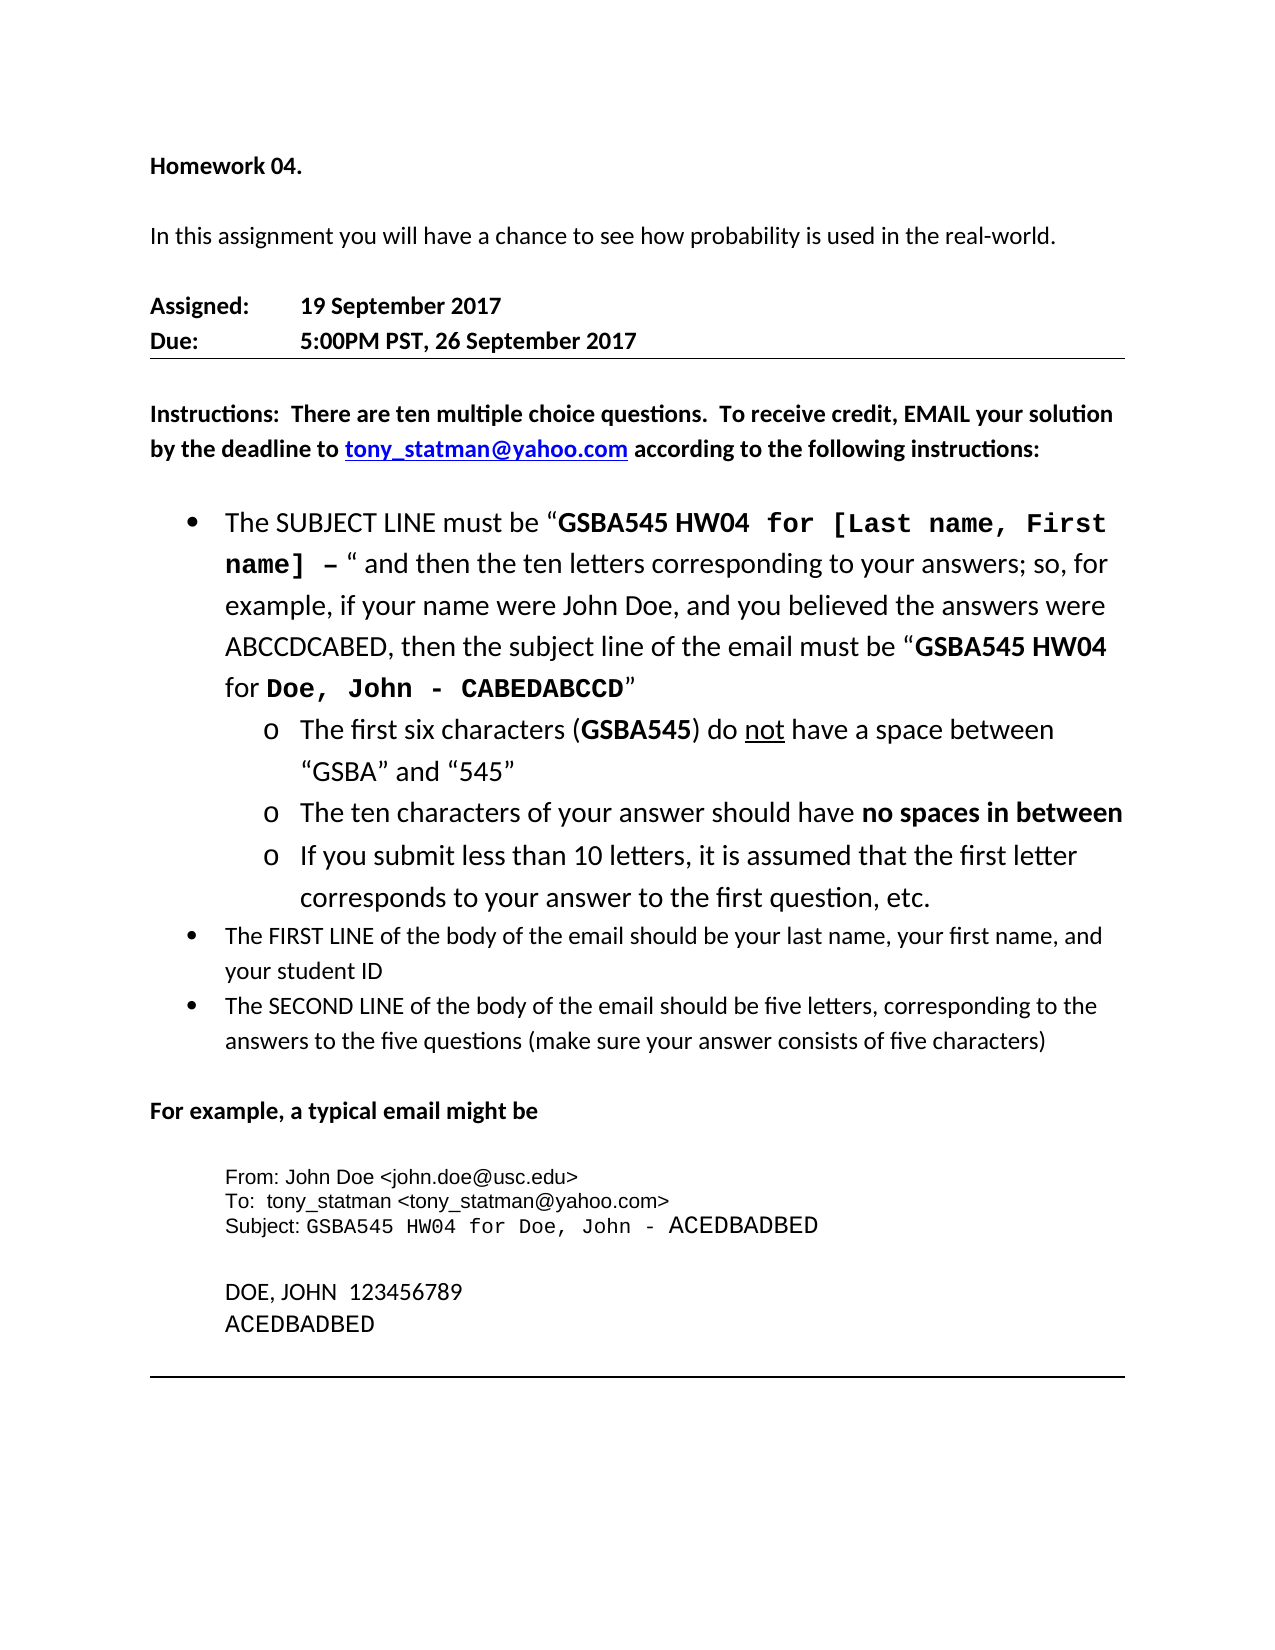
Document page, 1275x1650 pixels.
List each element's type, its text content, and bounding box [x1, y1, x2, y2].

text For example, a typical email might be [150, 1095, 1125, 1126]
list The first six characters (GSBA545) do not have a space between “GSBA” and “545” [262, 711, 1125, 789]
text To: tony_statman <tony_statman@yahoo.com> [225, 1189, 1125, 1213]
text Assigned: 19 September 2017 [150, 290, 1125, 321]
text Subject: GSBA545 HW04 for Doe, John - ACEDBADBED [225, 1213, 1125, 1241]
text Homework 04. [150, 150, 1125, 181]
text DOE, JOHN 123456789 ACEDBADBED [225, 1241, 1125, 1339]
list The SUBJECT LINE must be “GSBA545 HW04 for [Last name, First name] – “ and then the ten letters corresponding to your answers; so, for example, if your name were John Doe, and you believed the answers were ABCCDCABED, then the subject line of the email must be “GSBA545 HW04 for Doe, John - CABEDABCCD” [187, 504, 1125, 706]
list The FIRST LINE of the body of the email should be your last name, your first name, and your student ID [187, 920, 1125, 986]
text From: John Doe <john.doe@usc.edu> [225, 1165, 1125, 1189]
list The SECOND LINE of the body of the email should be five letters, corresponding to the answers to the five questions (make sure your answer consists of five characters) [187, 990, 1125, 1056]
list The ten characters of your answer should have no spaces in between [262, 794, 1125, 831]
list If you submit less than 10 letters, it is assumed that the first letter corresponds to your answer to the first question, etc. [262, 837, 1125, 915]
text Instructions: There are ten multiple choice questions. To receive credit, EMAIL your solution by the deadline to tony_statman@yahoo.com according to the following instructions: [150, 399, 1125, 464]
text Due: 5:00PM PST, 26 September 2017 [150, 325, 1125, 358]
text In this assignment you will have a chance to see how probability is used in the real-world. [150, 220, 1125, 251]
